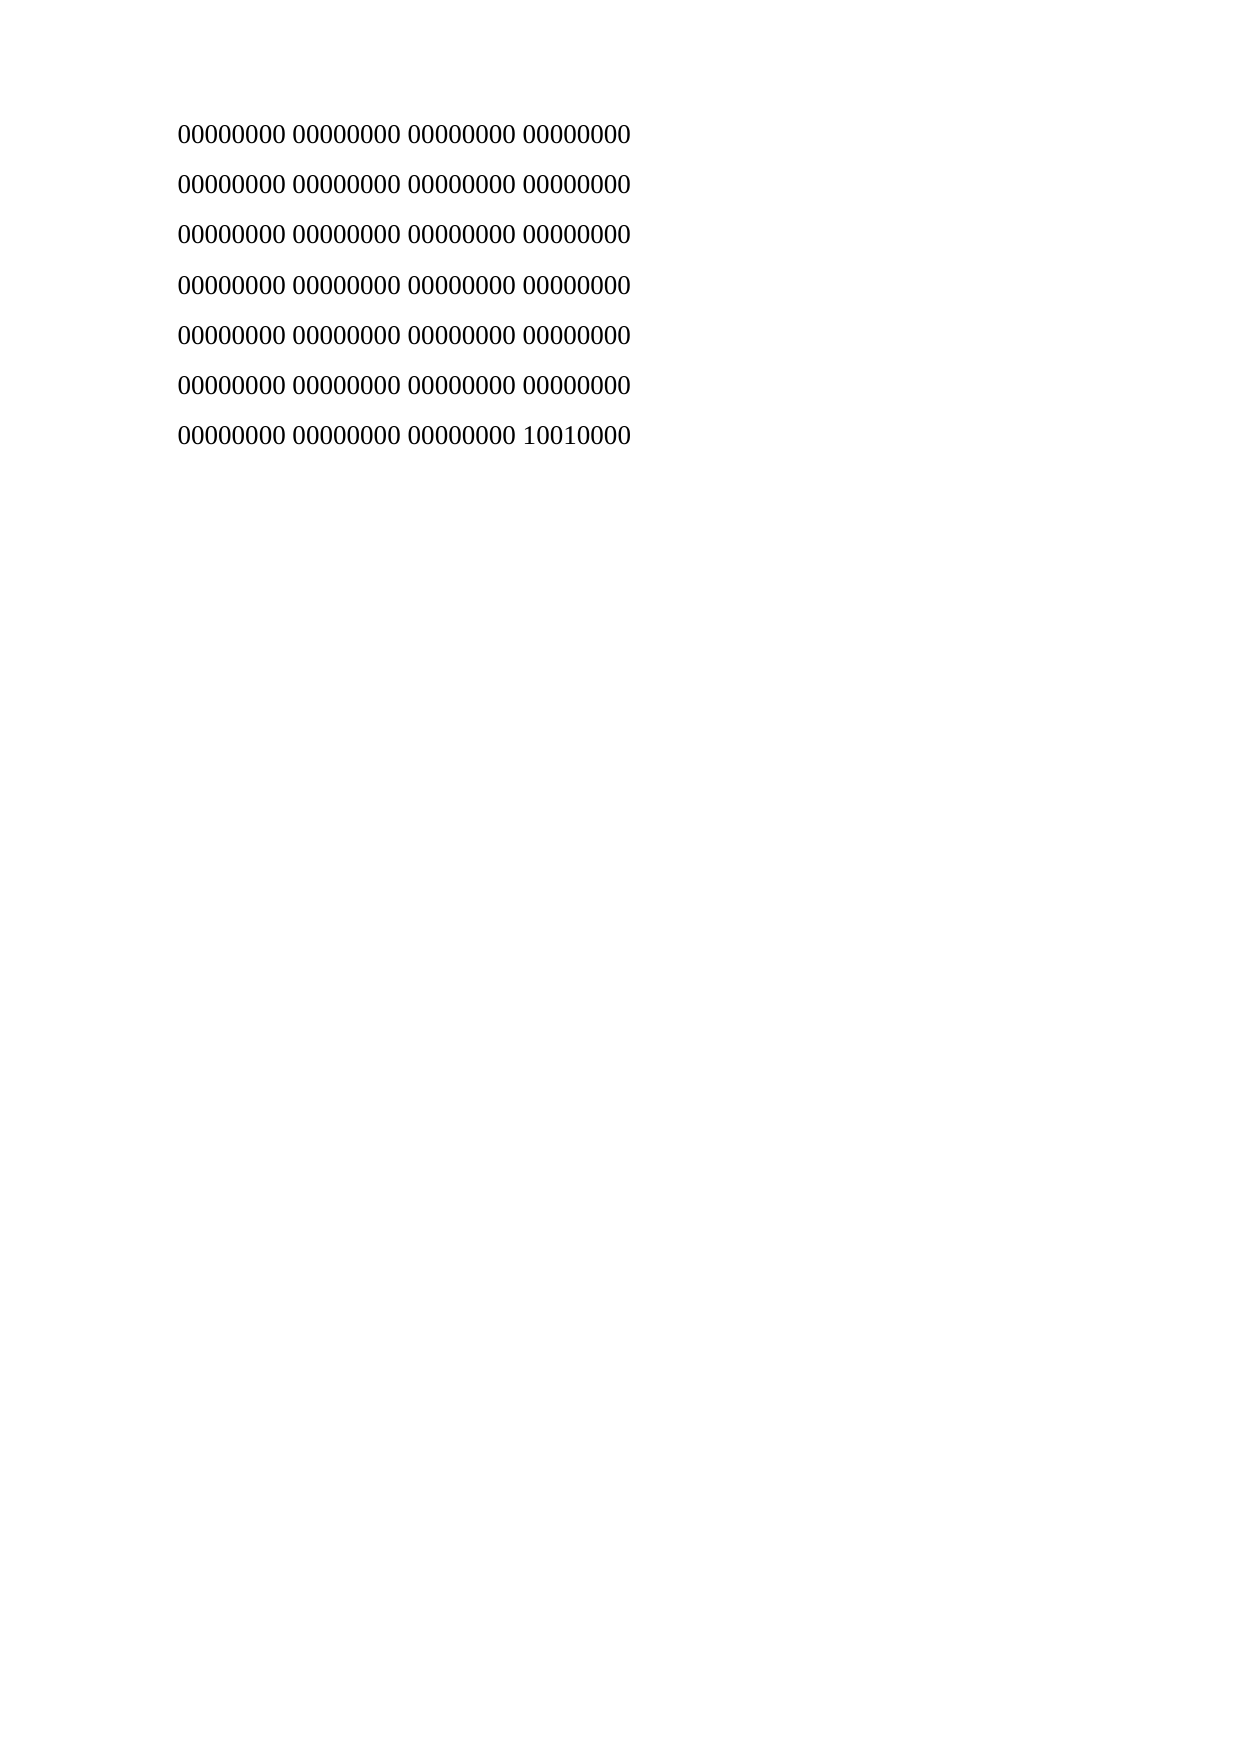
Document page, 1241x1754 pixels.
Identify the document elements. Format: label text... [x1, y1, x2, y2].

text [177, 118, 1152, 149]
text 00000000 00000000 00000000 00000000 [177, 168, 1152, 199]
text 00000000 00000000 00000000 00000000 [177, 319, 1152, 350]
text 00000000 00000000 00000000 10010000 [177, 419, 1152, 451]
text 00000000 00000000 00000000 00000000 [177, 218, 1152, 250]
text 00000000 00000000 00000000 00000000 [177, 269, 1152, 300]
text 00000000 00000000 00000000 00000000 [177, 369, 1152, 400]
